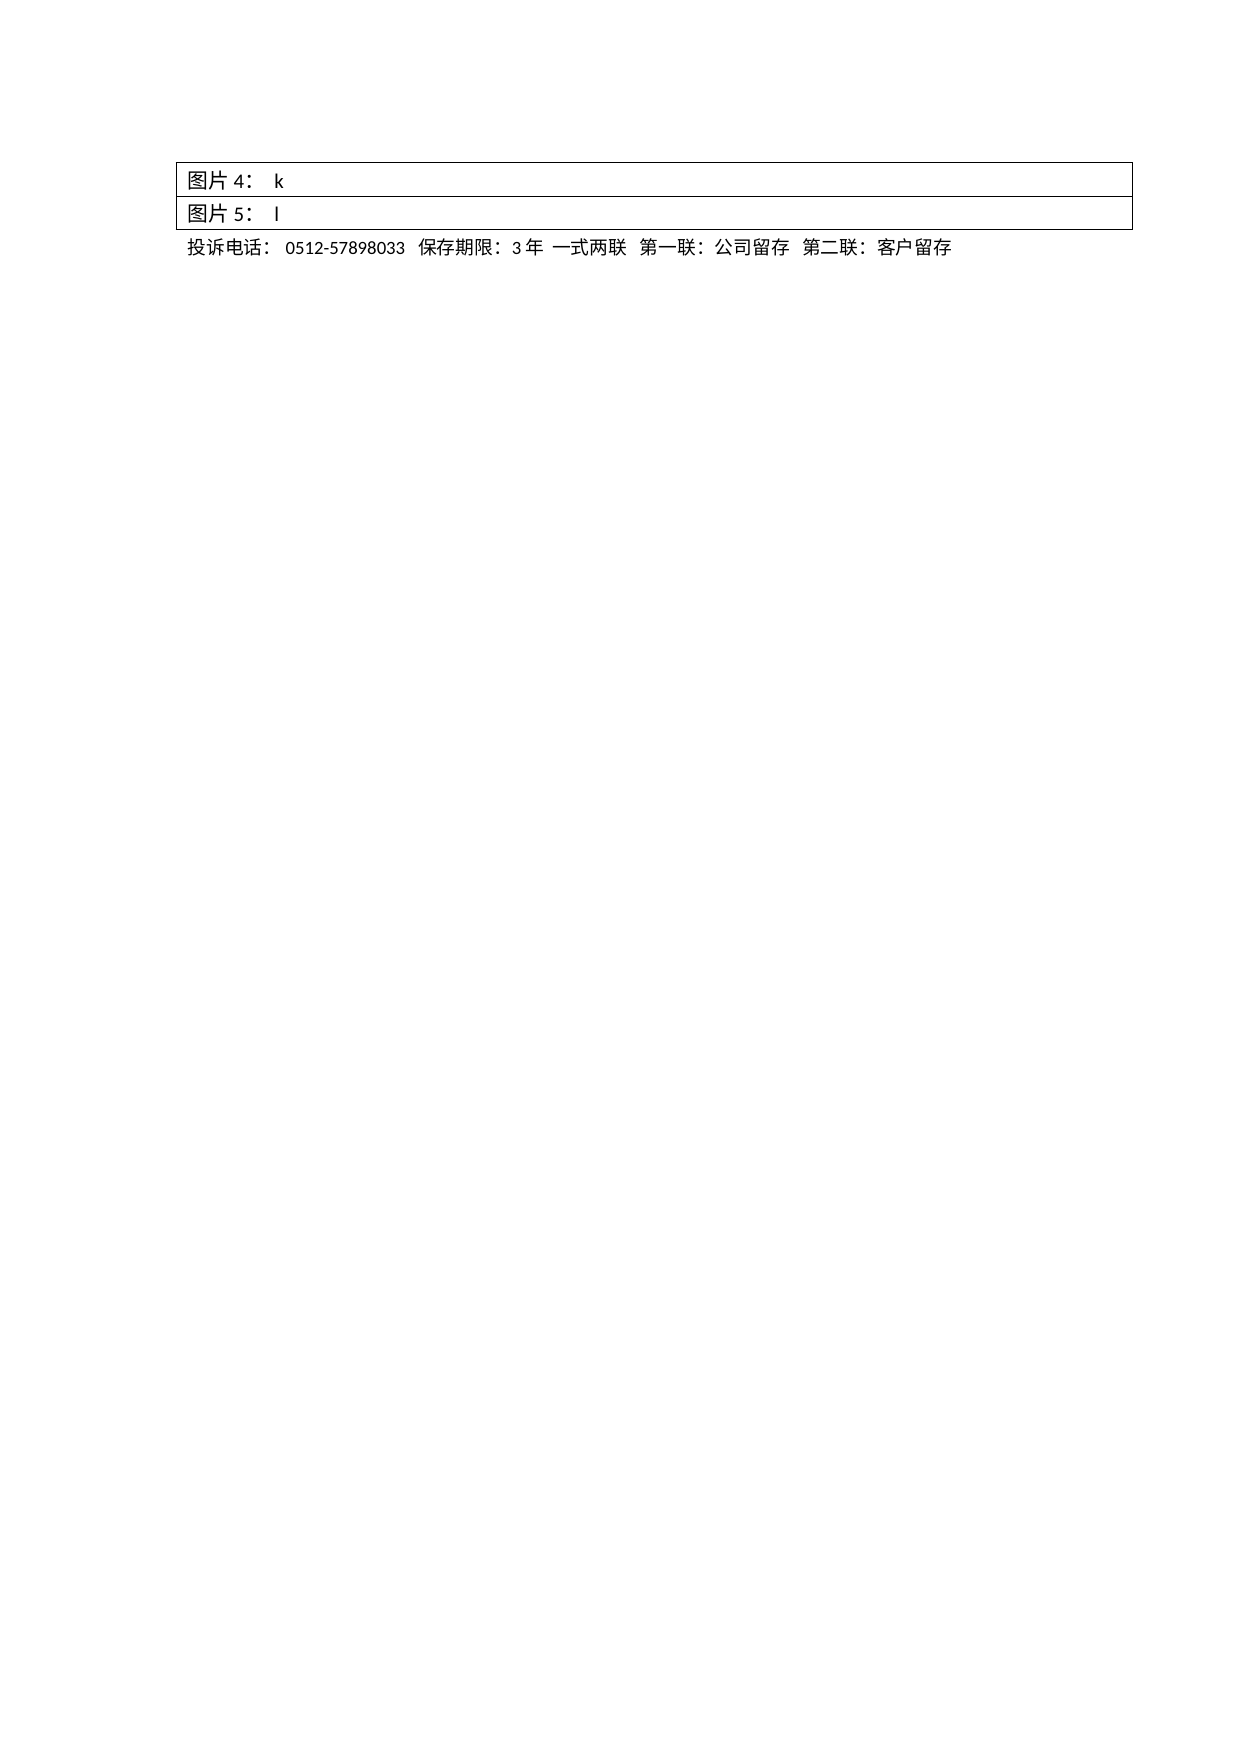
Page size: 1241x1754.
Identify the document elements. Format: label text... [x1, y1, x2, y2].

text 投诉电话： 0512-57898033 保存期限：3年 一式两联 第一联：公司留存 第二联：客户留存 [187, 230, 1053, 263]
table_cell 图片4： k [177, 163, 1132, 196]
table_cell 图片5： l [177, 197, 1132, 229]
